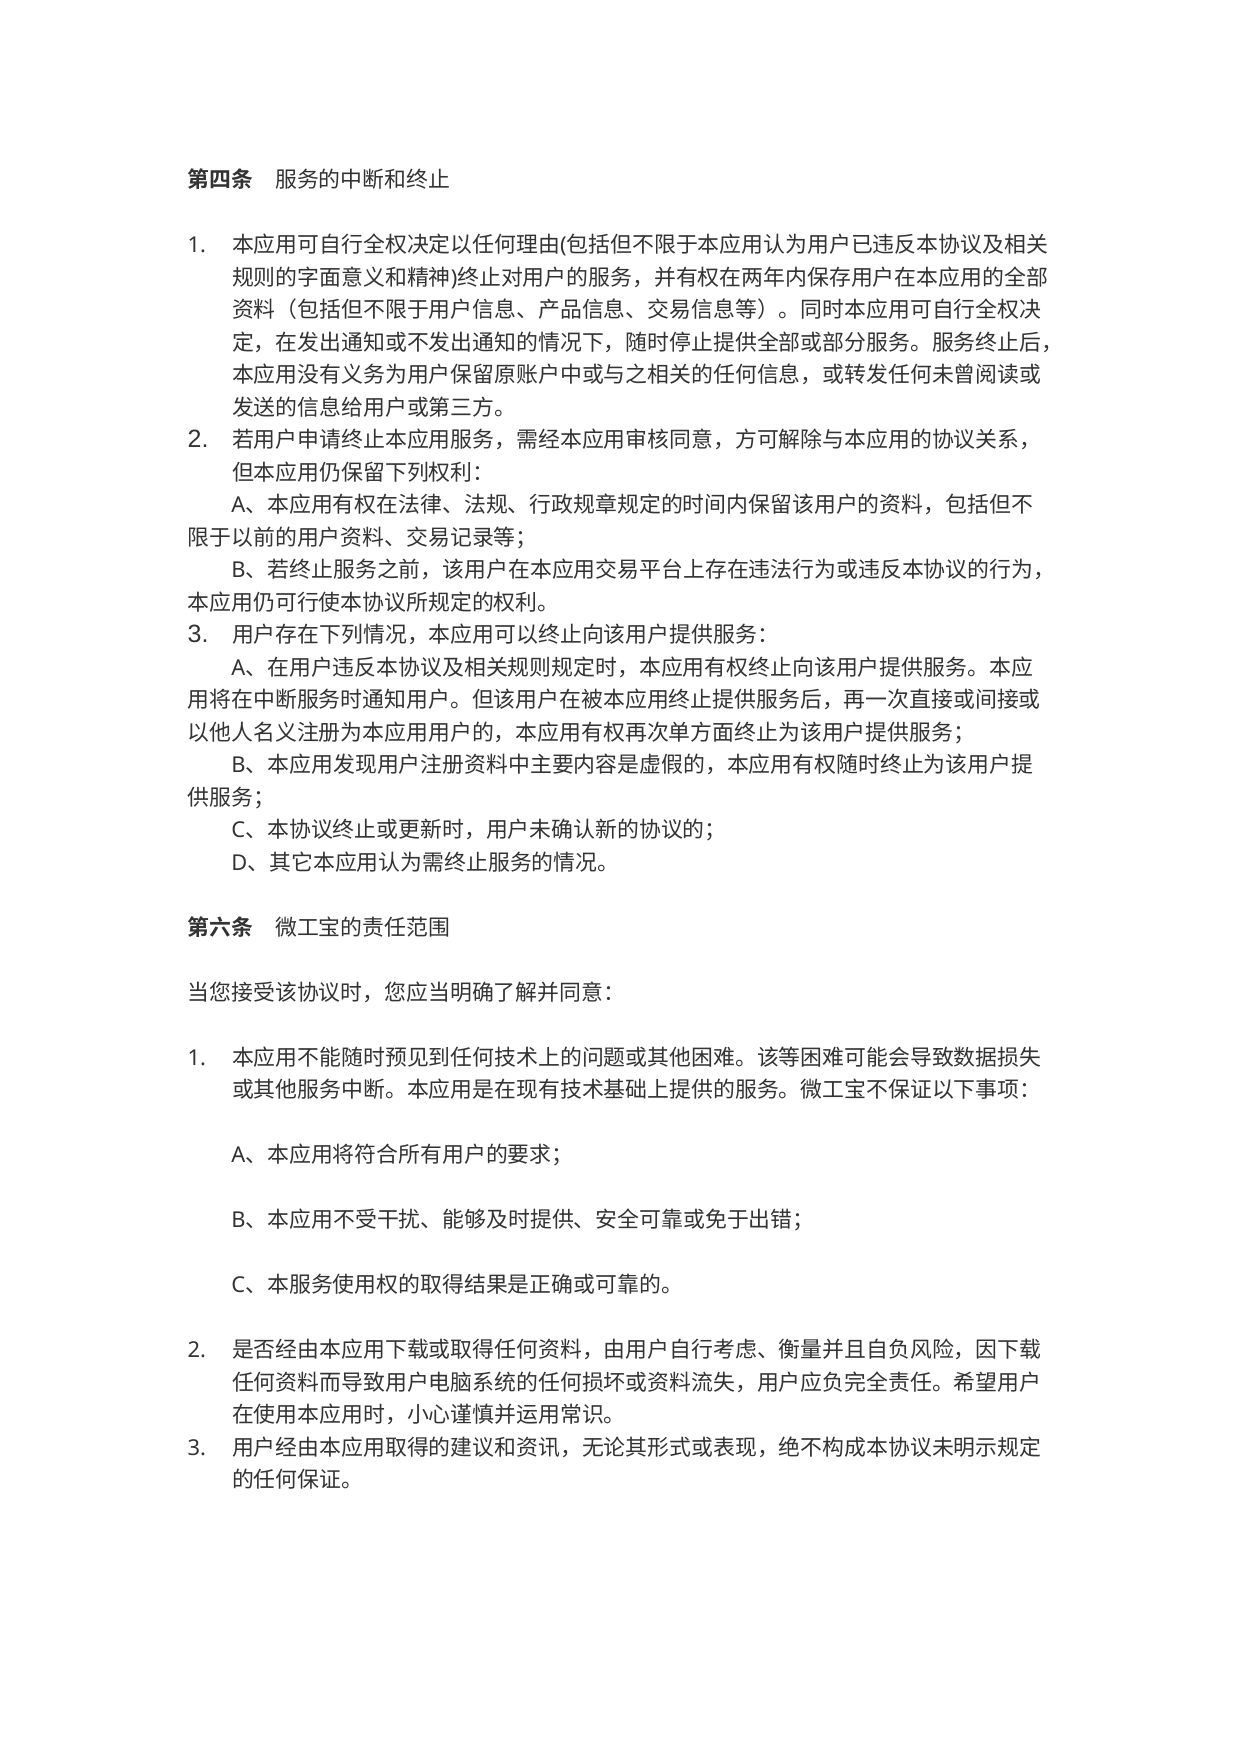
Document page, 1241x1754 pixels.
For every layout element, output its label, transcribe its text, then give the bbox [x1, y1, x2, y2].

text C、本协议终止或更新时，用户未确认新的协议的； [187, 812, 1053, 844]
list 是否经由本应用下载或取得任何资料，由用户自行考虑、衡量并且自负风险，因下载任何资料而导致用户电脑系统的任何损坏或资料流失，用户应负完全责任。希望用户在使用本应用时，小心谨慎并运用常识。 [187, 1332, 1053, 1429]
list 若用户申请终止本应用服务，需经本应用审核同意，方可解除与本应用的协议关系，但本应用仍保留下列权利： [187, 422, 1053, 487]
text A、本应用将符合所有用户的要求； [187, 1137, 1053, 1169]
list 本应用不能随时预见到任何技术上的问题或其他困难。该等困难可能会导致数据损失或其他服务中断。本应用是在现有技术基础上提供的服务。微工宝不保证以下事项： [187, 1039, 1053, 1104]
text B、若终止服务之前，该用户在本应用交易平台上存在违法行为或违反本协议的行为，本应用仍可行使本协议所规定的权利。 [187, 552, 1053, 617]
text D、其它本应用认为需终止服务的情况。 [187, 844, 1053, 877]
text 第六条 微工宝的责任范围 [187, 909, 1053, 942]
text A、本应用有权在法律、法规、行政规章规定的时间内保留该用户的资料，包括但不限于以前的用户资料、交易记录等； [187, 487, 1053, 552]
text 当您接受该协议时，您应当明确了解并同意： [187, 974, 1053, 1007]
list 用户经由本应用取得的建议和资讯，无论其形式或表现，绝不构成本协议未明示规定的任何保证。 [187, 1429, 1053, 1494]
text B、本应用发现用户注册资料中主要内容是虚假的，本应用有权随时终止为该用户提供服务； [187, 747, 1053, 812]
list 本应用可自行全权决定以任何理由(包括但不限于本应用认为用户已违反本协议及相关规则的字面意义和精神)终止对用户的服务，并有权在两年内保存用户在本应用的全部资料（包括但不限于用户信息、产品信息、交易信息等）。同时本应用可自行全权决定，在发出通知或不发出通知的情况下，随时停止提供全部或部分服务。服务终止后，本应用没有义务为用户保留原账户中或与之相关的任何信息，或转发任何未曾阅读或发送的信息给用户或第三方。 [187, 227, 1053, 422]
list 用户存在下列情况，本应用可以终止向该用户提供服务： [187, 617, 1053, 649]
text A、在用户违反本协议及相关规则规定时，本应用有权终止向该用户提供服务。本应用将在中断服务时通知用户。但该用户在被本应用终止提供服务后，再一次直接或间接或以他人名义注册为本应用用户的，本应用有权再次单方面终止为该用户提供服务； [187, 649, 1053, 747]
text B、本应用不受干扰、能够及时提供、安全可靠或免于出错； [187, 1202, 1053, 1234]
text C、本服务使用权的取得结果是正确或可靠的。 [187, 1267, 1053, 1299]
text 第四条 服务的中断和终止 [187, 162, 1053, 194]
